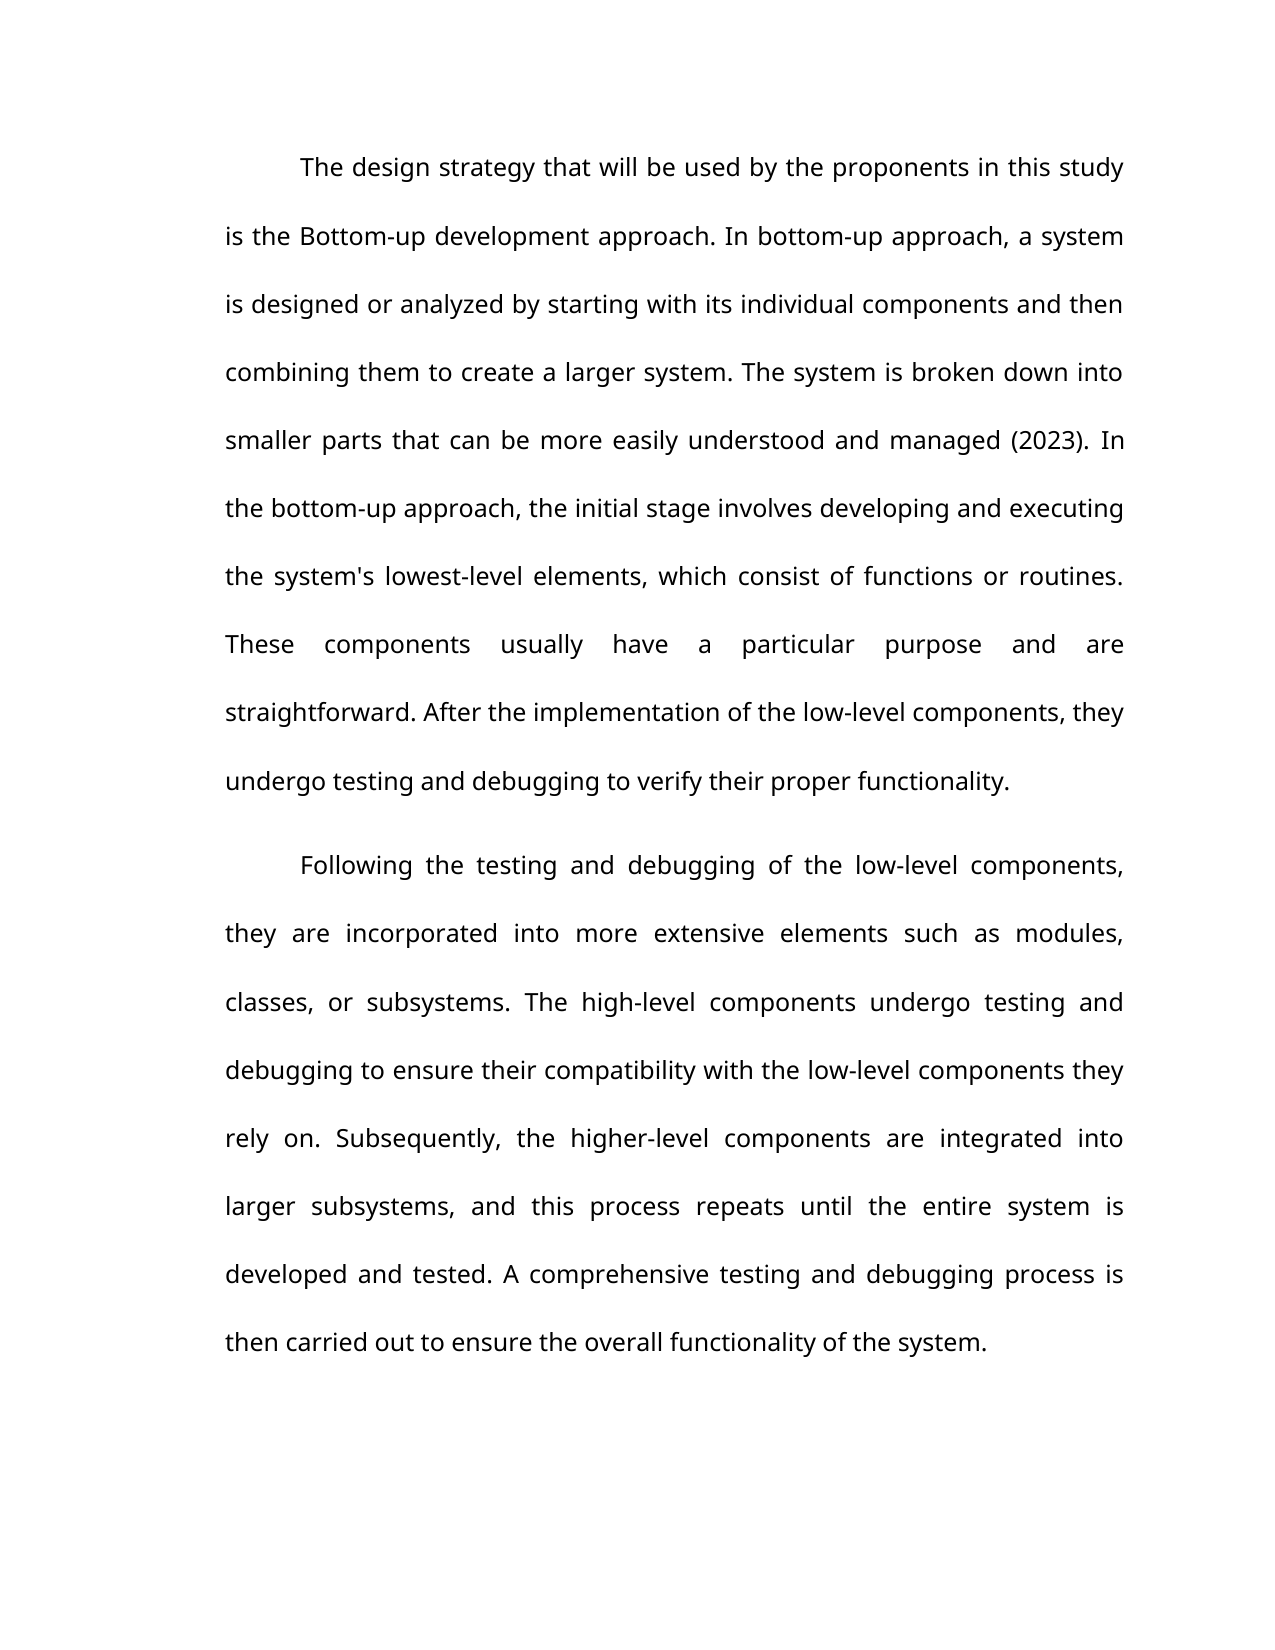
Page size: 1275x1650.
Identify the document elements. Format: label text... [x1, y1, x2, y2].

text Following the testing and debugging of the low-level components, they are incorporated into more extensive elements such as modules, classes, or subsystems. The high-level components undergo testing and debugging to ensure their compatibility with the low-level components they rely on. Subsequently, the higher-level components are integrated into larger subsystems, and this process repeats until the entire system is developed and tested. A comprehensive testing and debugging process is then carried out to ensure the overall functionality of the system. [225, 848, 1125, 1359]
text The design strategy that will be used by the proponents in this study is the Bottom-up development approach. In bottom-up approach, a system is designed or analyzed by starting with its individual components and then combining them to create a larger system. The system is broken down into smaller parts that can be more easily understood and managed (2023). In the bottom-up approach, the initial stage involves developing and executing the system's lowest-level elements, which consist of functions or routines. These components usually have a particular purpose and are straightforward. After the implementation of the low-level components, they undergo testing and debugging to verify their proper functionality. [225, 150, 1125, 797]
